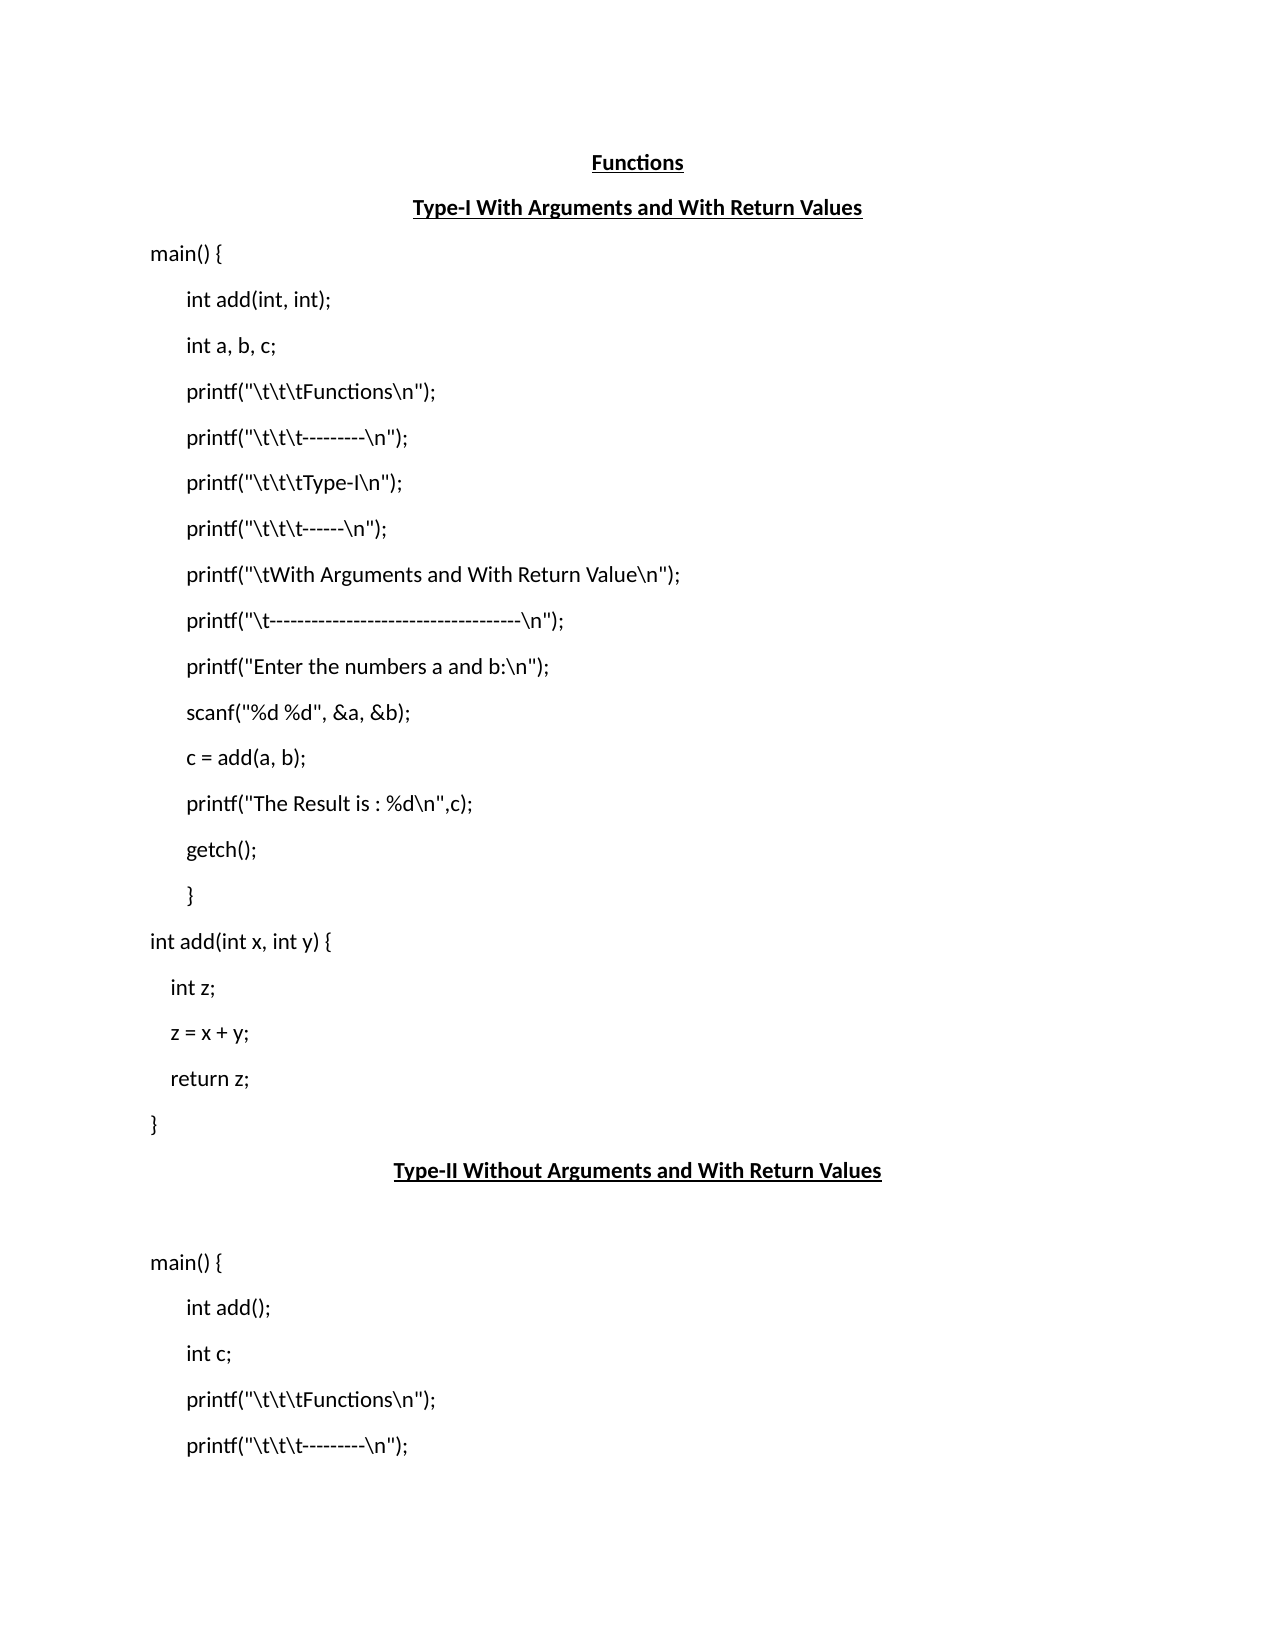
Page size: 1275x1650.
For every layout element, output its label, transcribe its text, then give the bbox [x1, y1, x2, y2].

text scanf("%d %d", &a, &b); [150, 700, 1125, 725]
text int c; [150, 1342, 1125, 1367]
text int add(); [150, 1296, 1125, 1321]
text Type-II Without Arguments and With Return Values [150, 1158, 1125, 1183]
text } [150, 1112, 1125, 1137]
text int add(int x, int y) { [150, 929, 1125, 954]
text printf("\t\t\t---------\n"); [150, 425, 1125, 450]
text printf("\t\t\tFunctions\n"); [150, 379, 1125, 404]
text int add(int, int); [150, 287, 1125, 312]
text return z; [150, 1067, 1125, 1092]
text getch(); [150, 837, 1125, 862]
text main() { [150, 242, 1125, 267]
text printf("Enter the numbers a and b:\n"); [150, 654, 1125, 679]
text int a, b, c; [150, 333, 1125, 358]
text c = add(a, b); [150, 746, 1125, 771]
text printf("The Result is : %d\n",c); [150, 792, 1125, 817]
text printf("\t\t\t---------\n"); [150, 1433, 1125, 1458]
text main() { [150, 1250, 1125, 1275]
text } [150, 883, 1125, 908]
text printf("\t------------------------------------\n"); [150, 608, 1125, 633]
text printf("\tWith Arguments and With Return Value\n"); [150, 562, 1125, 587]
text z = x + y; [150, 1021, 1125, 1046]
text int z; [150, 975, 1125, 1000]
text printf("\t\t\tFunctions\n"); [150, 1387, 1125, 1412]
text printf("\t\t\tType-I\n"); [150, 471, 1125, 496]
text Functions [150, 150, 1125, 175]
text Type-I With Arguments and With Return Values [150, 196, 1125, 221]
text printf("\t\t\t------\n"); [150, 517, 1125, 542]
